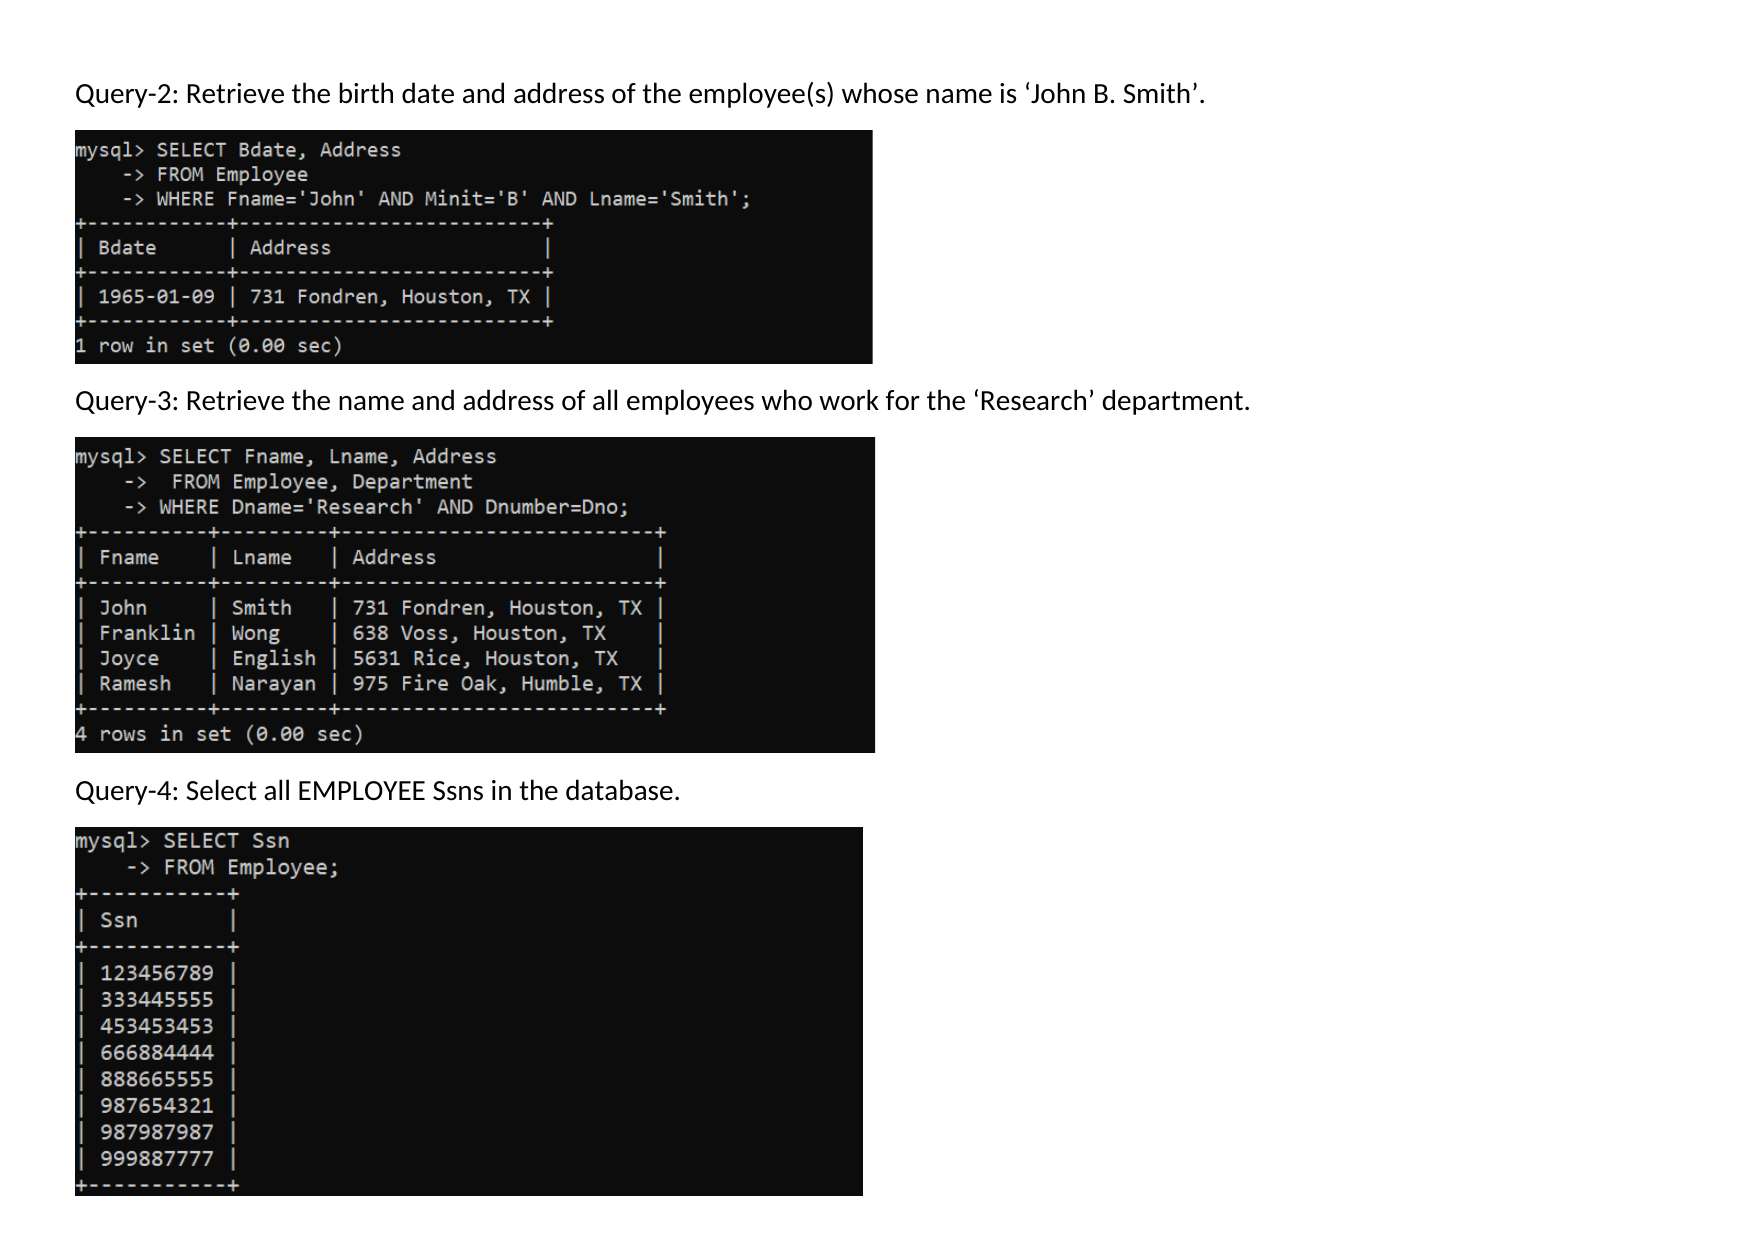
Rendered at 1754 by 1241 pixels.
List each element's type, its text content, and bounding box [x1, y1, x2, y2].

text Query-4: Select all EMPLOYEE Ssns in the database. [75, 772, 1679, 807]
text Query-2: Retrieve the birth date and address of the employee(s) whose name is ‘John B. Smith’. [75, 75, 1679, 111]
picture [75, 827, 863, 1196]
picture [75, 130, 873, 364]
picture [75, 437, 876, 753]
text Query-3: Retrieve the name and address of all employees who work for the ‘Research’ department. [75, 382, 1679, 418]
